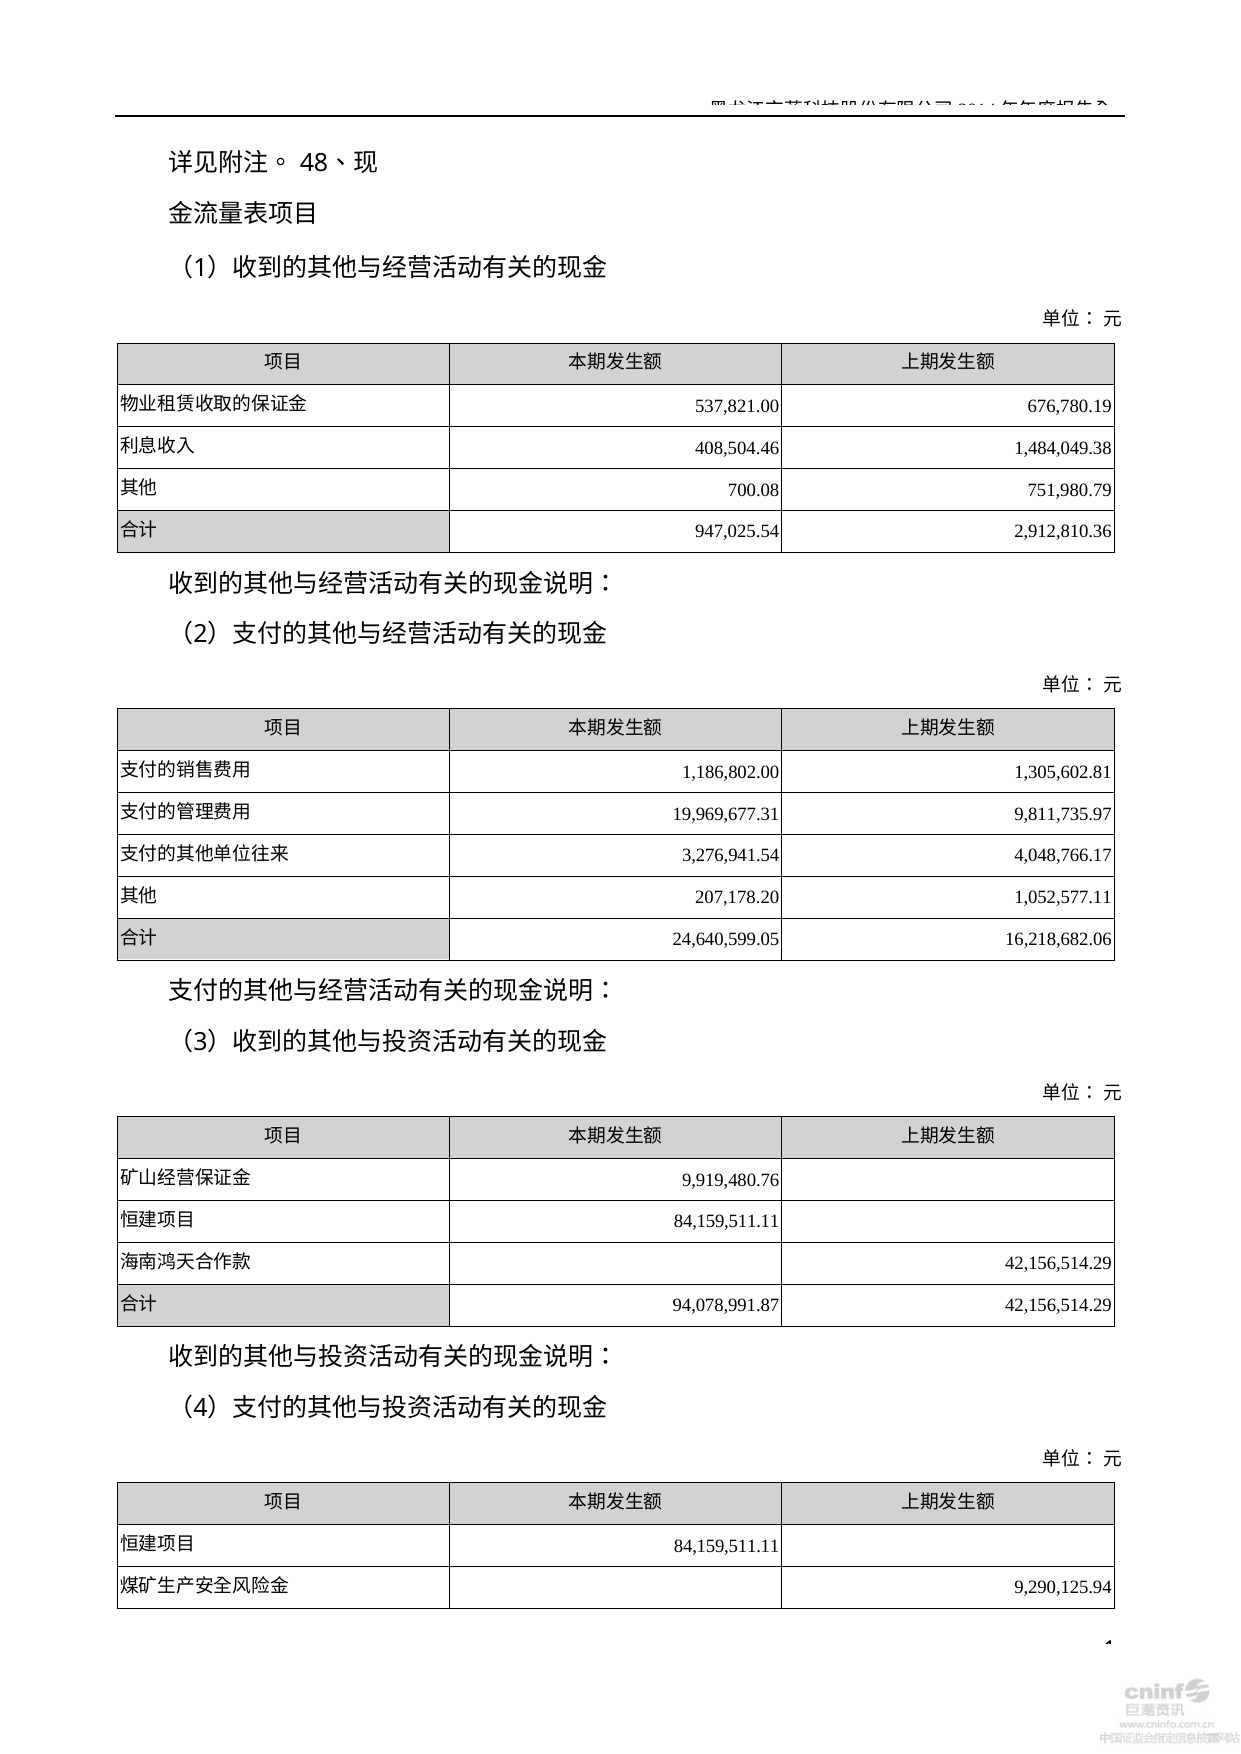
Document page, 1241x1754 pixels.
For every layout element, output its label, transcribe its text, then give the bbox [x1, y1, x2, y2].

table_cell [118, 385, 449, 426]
text 详见附注。 48、现金流量表项目 [168, 145, 395, 229]
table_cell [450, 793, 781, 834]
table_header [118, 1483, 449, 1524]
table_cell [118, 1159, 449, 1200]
text 单位： 元 [118, 1079, 1122, 1105]
picture [1099, 1673, 1241, 1754]
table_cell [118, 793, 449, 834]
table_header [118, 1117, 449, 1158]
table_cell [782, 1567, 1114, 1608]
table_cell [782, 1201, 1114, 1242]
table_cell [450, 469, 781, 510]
text 单位： 元 [118, 671, 1122, 697]
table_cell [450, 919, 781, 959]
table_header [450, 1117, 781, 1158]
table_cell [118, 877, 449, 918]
text 单位： 元 [118, 306, 1122, 331]
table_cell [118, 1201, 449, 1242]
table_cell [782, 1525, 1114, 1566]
text （2）支付的其他与经营活动有关的现金 [168, 615, 1120, 649]
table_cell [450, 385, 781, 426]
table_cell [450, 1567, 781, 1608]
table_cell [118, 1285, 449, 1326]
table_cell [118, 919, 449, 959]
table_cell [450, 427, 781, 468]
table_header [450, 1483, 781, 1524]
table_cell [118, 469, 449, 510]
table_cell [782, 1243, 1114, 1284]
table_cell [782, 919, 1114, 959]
text （3）收到的其他与投资活动有关的现金 [168, 1023, 1120, 1057]
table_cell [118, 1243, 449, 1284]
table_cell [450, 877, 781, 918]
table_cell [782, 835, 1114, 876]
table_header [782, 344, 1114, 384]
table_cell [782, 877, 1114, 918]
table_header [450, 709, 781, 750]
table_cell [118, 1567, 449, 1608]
text 支付的其他与经营活动有关的现金说明： [168, 973, 1120, 1007]
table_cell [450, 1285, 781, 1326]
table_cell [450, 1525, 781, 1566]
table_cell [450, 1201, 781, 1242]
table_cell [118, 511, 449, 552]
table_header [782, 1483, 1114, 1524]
text 单位： 元 [118, 1445, 1122, 1471]
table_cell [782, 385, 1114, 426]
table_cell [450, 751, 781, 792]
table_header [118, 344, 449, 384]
text 收到的其他与投资活动有关的现金说明： [168, 1339, 1120, 1373]
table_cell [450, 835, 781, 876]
text （1）收到的其他与经营活动有关的现金 [168, 249, 1120, 283]
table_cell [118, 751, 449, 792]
text （4）支付的其他与投资活动有关的现金 [168, 1389, 1120, 1423]
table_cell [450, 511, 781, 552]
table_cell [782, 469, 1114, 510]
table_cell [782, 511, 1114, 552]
text 收到的其他与经营活动有关的现金说明： [168, 565, 1120, 599]
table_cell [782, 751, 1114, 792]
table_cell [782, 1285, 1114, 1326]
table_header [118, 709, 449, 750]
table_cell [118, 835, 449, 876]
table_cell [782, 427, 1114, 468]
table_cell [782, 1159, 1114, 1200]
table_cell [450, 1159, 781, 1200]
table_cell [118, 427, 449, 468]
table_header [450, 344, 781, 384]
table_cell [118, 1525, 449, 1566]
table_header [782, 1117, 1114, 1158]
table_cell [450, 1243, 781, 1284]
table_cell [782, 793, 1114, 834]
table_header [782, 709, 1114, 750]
